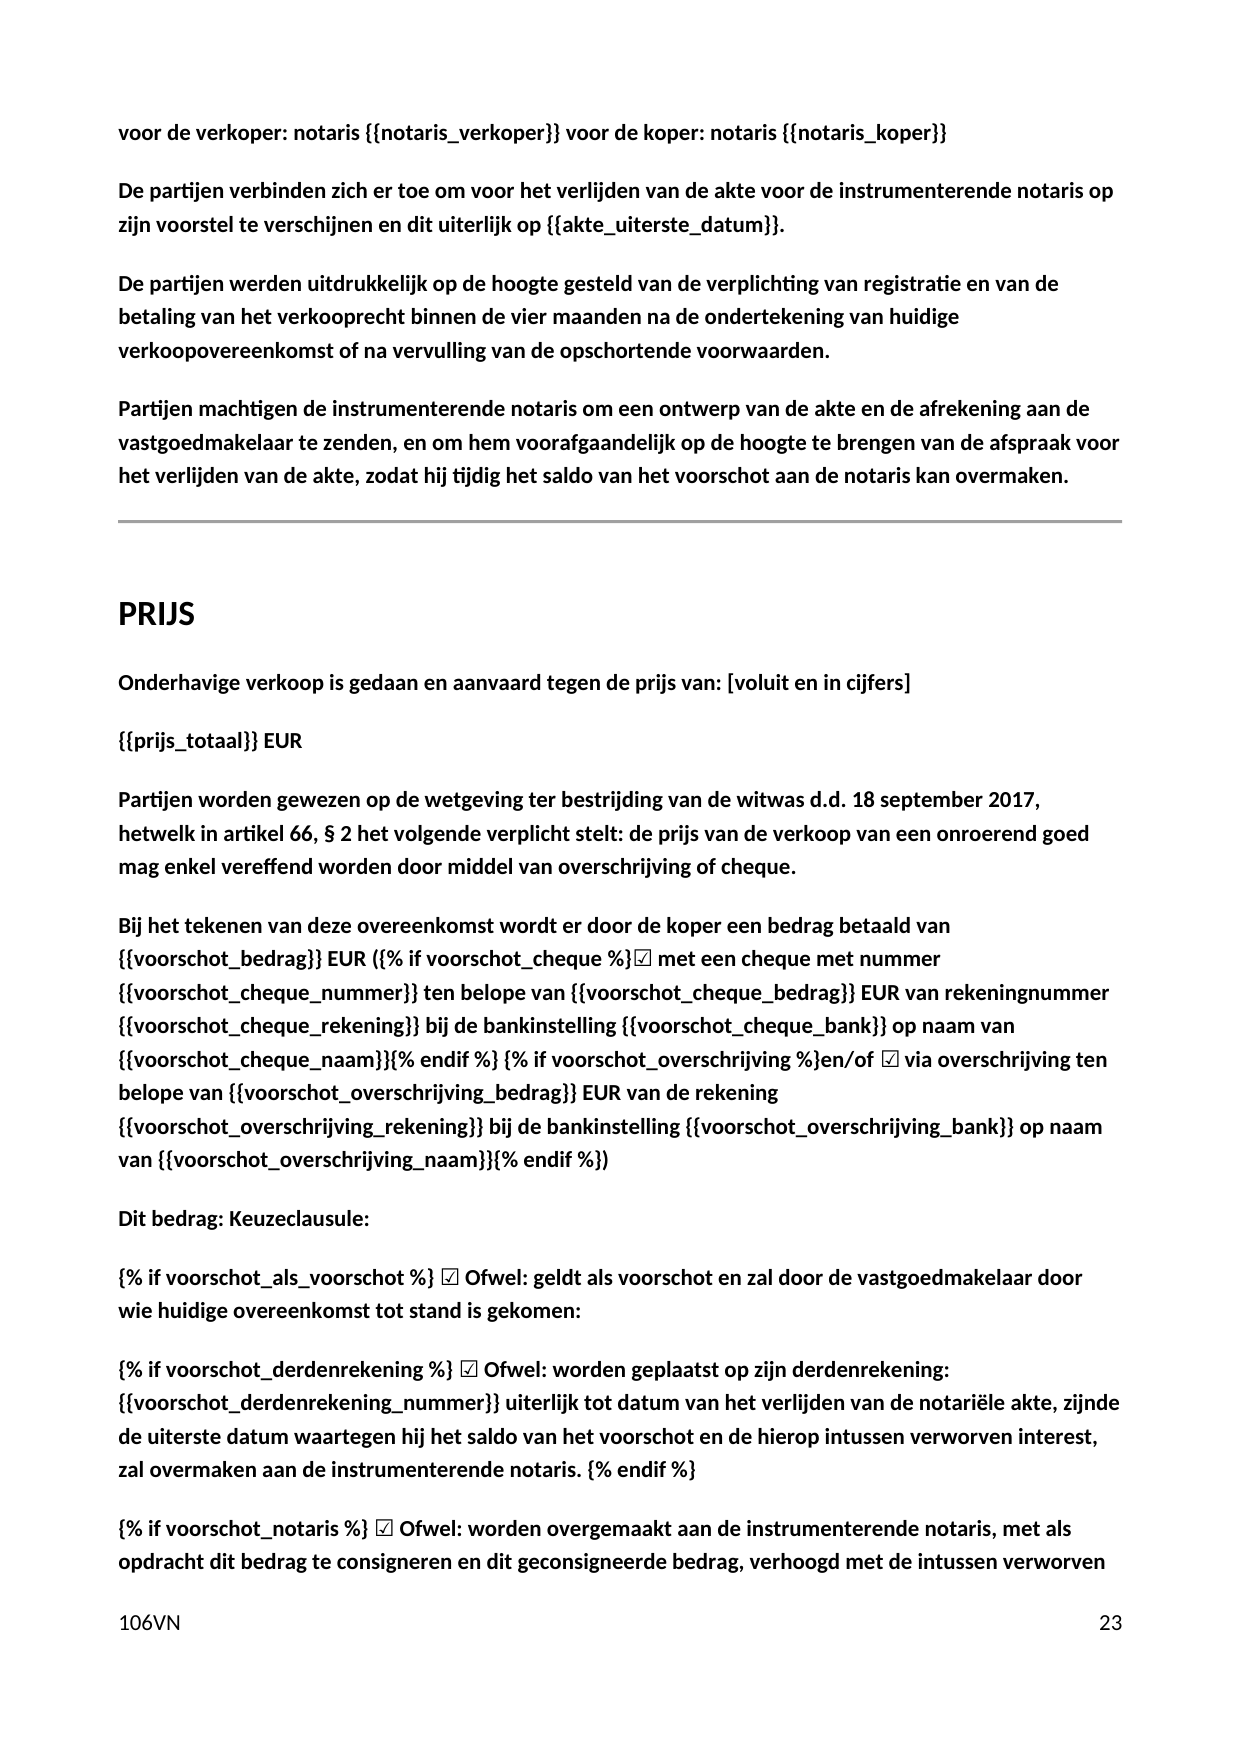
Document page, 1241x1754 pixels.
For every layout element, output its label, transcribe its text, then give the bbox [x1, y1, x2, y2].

text {% if voorschot_als_voorschot %} ☑ Ofwel: geldt als voorschot en zal door de vastgoedmakelaar door wie huidige overeenkomst tot stand is gekomen: [118, 1263, 1122, 1324]
text Partijen machtigen de instrumenterende notaris om een ontwerp van de akte en de afrekening aan de vastgoedmakelaar te zenden, en om hem voorafgaandelijk op de hoogte te brengen van de afspraak voor het verlijden van de akte, zodat hij tijdig het saldo van het voorschot aan de notaris kan overmaken. [118, 394, 1122, 489]
text De partijen verbinden zich er toe om voor het verlijden van de akte voor de instrumenterende notaris op zijn voorstel te verschijnen en dit uiterlijk op {{akte_uiterste_datum}}. [118, 177, 1122, 238]
text Partijen worden gewezen op de wetgeving ter bestrijding van de witwas d.d. 18 september 2017, hetwelk in artikel 66, § 2 het volgende verplicht stelt: de prijs van de verkoop van een onroerend goed mag enkel vereffend worden door middel van overschrijving of cheque. [118, 785, 1122, 880]
text Bij het tekenen van deze overeenkomst wordt er door de koper een bedrag betaald van {{voorschot_bedrag}} EUR ({% if voorschot_cheque %}☑ met een cheque met nummer {{voorschot_cheque_nummer}} ten belope van {{voorschot_cheque_bedrag}} EUR van rekeningnummer {{voorschot_cheque_rekening}} bij de bankinstelling {{voorschot_cheque_bank}} op naam van {{voorschot_cheque_naam}}{% endif %} {% if voorschot_overschrijving %}en/of ☑ via overschrijving ten belope van {{voorschot_overschrijving_bedrag}} EUR van de rekening {{voorschot_overschrijving_rekening}} bij de bankinstelling {{voorschot_overschrijving_bank}} op naam van {{voorschot_overschrijving_naam}}{% endif %}) [118, 911, 1122, 1174]
subtitle PRIJS [118, 591, 1122, 634]
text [118, 1514, 1122, 1576]
text Onderhavige verkoop is gedaan en aanvaard tegen de prijs van: [voluit en in cijfers] [118, 668, 1122, 696]
text Dit bedrag: Keuzeclausule: [118, 1204, 1122, 1232]
text voor de verkoper: notaris {{notaris_verkoper}} voor de koper: notaris {{notaris_koper}} [118, 118, 1122, 146]
text {% if voorschot_derdenrekening %} ☑ Ofwel: worden geplaatst op zijn derdenrekening: {{voorschot_derdenrekening_nummer}} uiterlijk tot datum van het verlijden van de notariële akte, zijnde de uiterste datum waartegen hij het saldo van het voorschot en de hierop intussen verworven interest, zal overmaken aan de instrumenterende notaris. {% endif %} [118, 1355, 1122, 1483]
text De partijen werden uitdrukkelijk op de hoogte gesteld van de verplichting van registratie en van de betaling van het verkooprecht binnen de vier maanden na de ondertekening van huidige verkoopovereenkomst of na vervulling van de opschortende voorwaarden. [118, 269, 1122, 364]
text {{prijs_totaal}} EUR [118, 727, 1122, 755]
